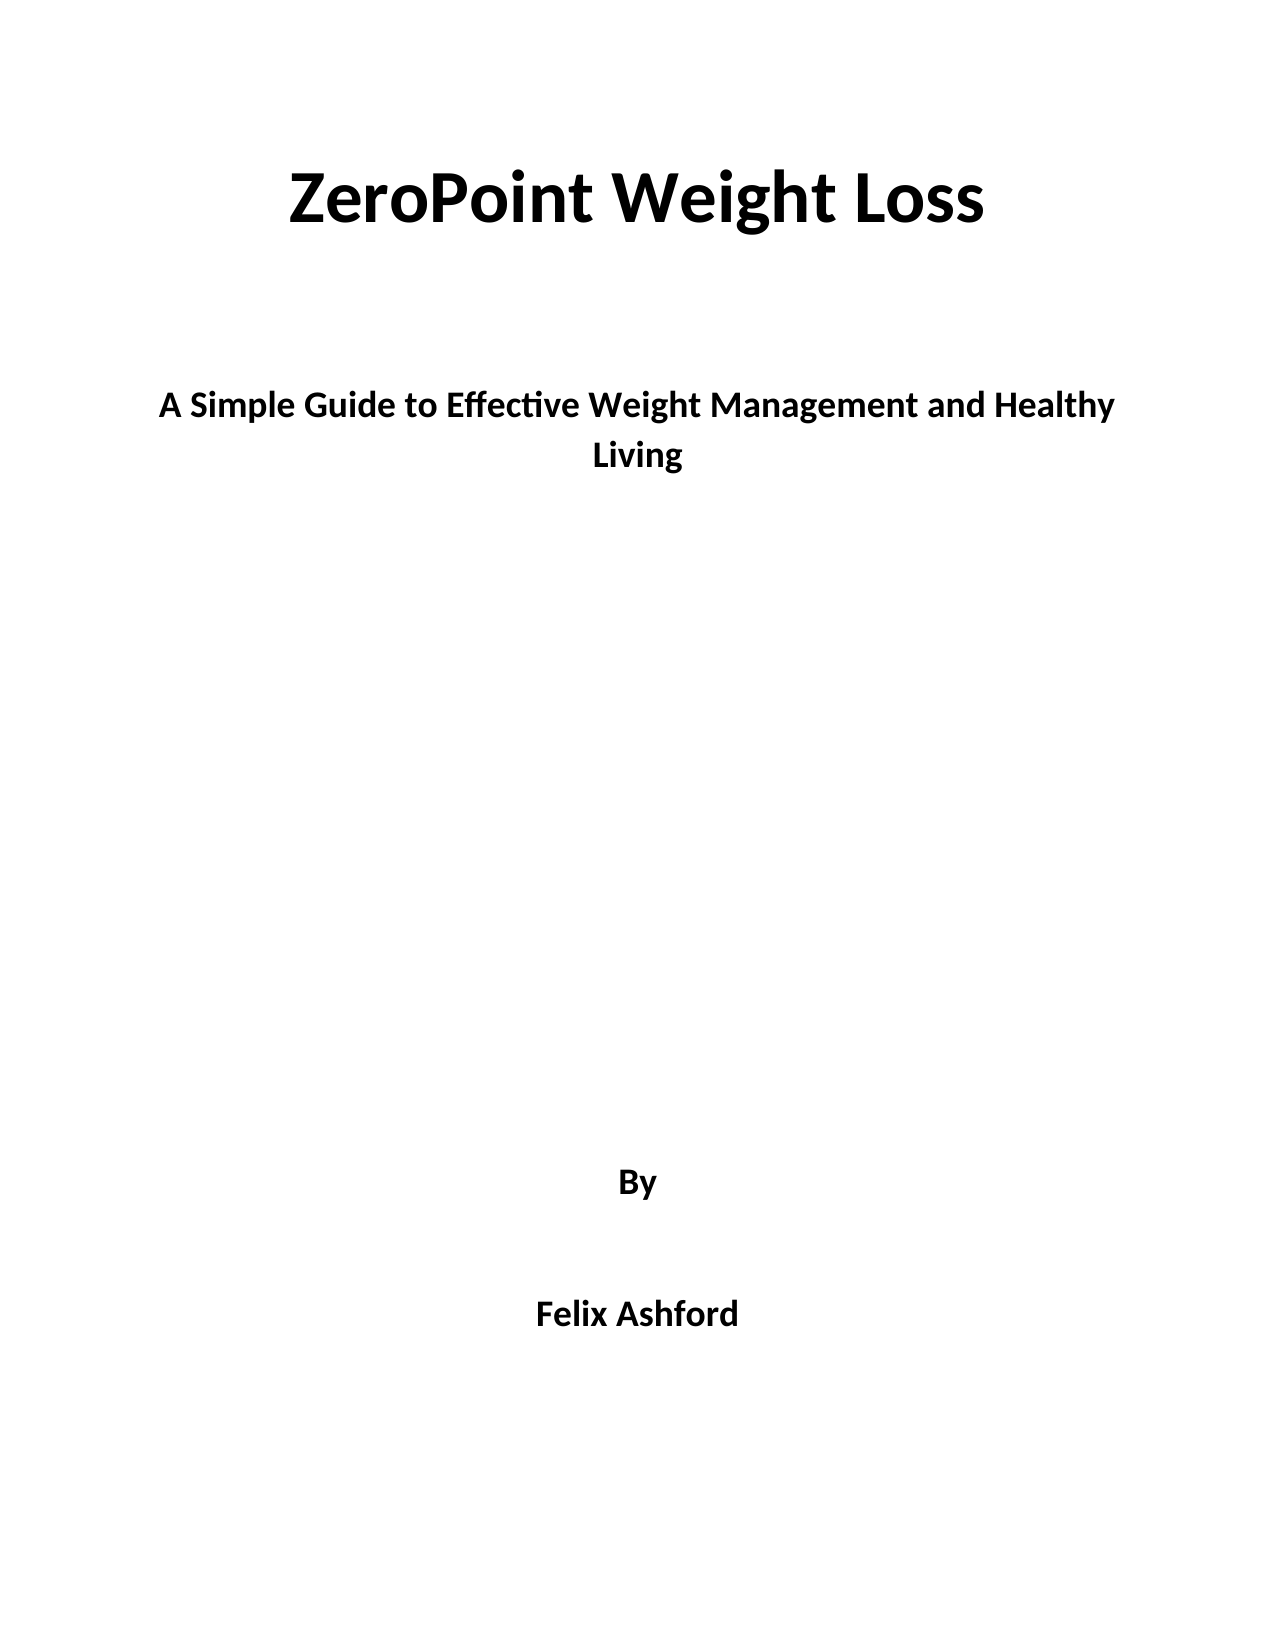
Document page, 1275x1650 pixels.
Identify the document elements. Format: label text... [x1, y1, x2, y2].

text Felix Ashford [150, 1290, 1125, 1336]
text ZeroPoint Weight Loss [150, 150, 1125, 242]
text A Simple Guide to Effective Weight Management and Healthy Living [150, 381, 1125, 476]
text By [150, 1158, 1125, 1204]
